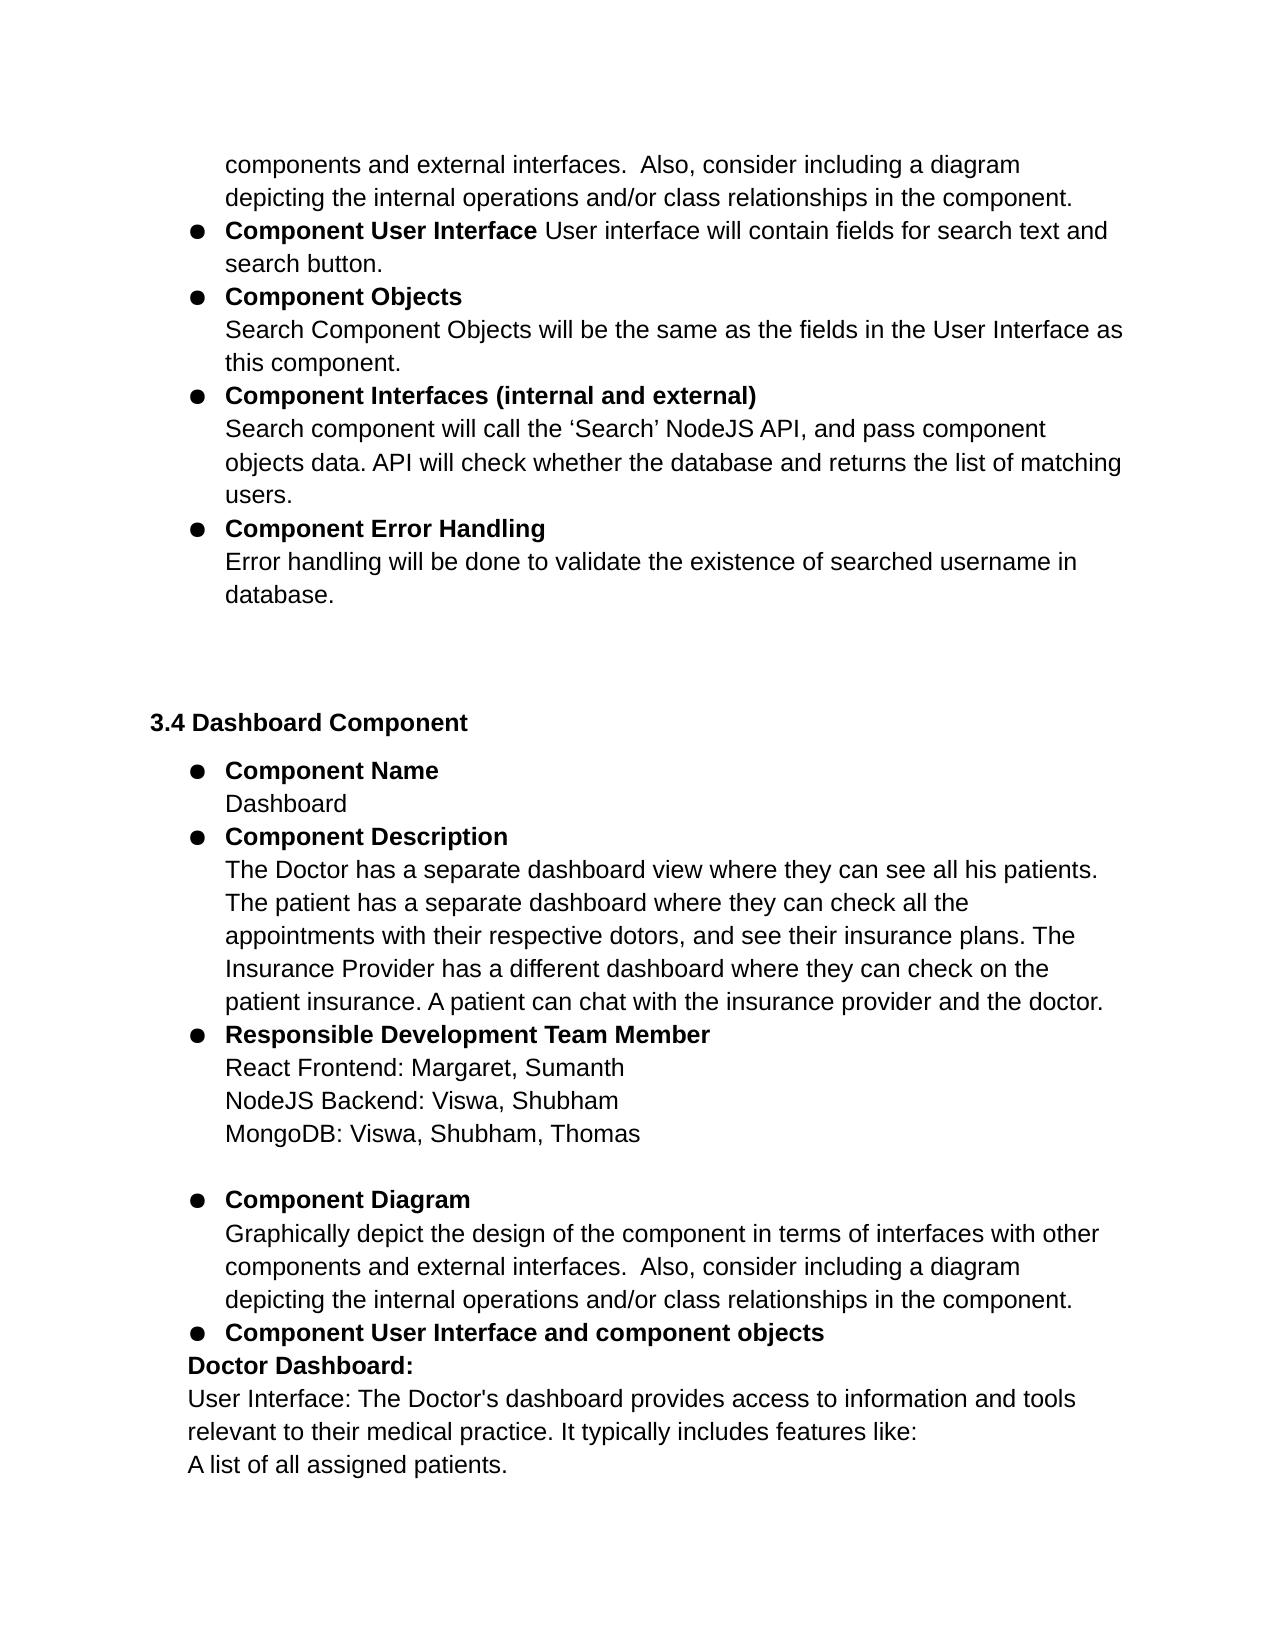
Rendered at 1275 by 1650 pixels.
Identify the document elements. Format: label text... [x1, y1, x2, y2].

list Component User Interface User interface will contain fields for search text and search button. [187, 216, 1125, 278]
text User Interface: The Doctor's dashboard provides access to information and tools relevant to their medical practice. It typically includes features like: [187, 1384, 1125, 1446]
list Component Name Dashboard [187, 756, 1125, 818]
list Component Objects Search Component Objects will be the same as the fields in the User Interface as this component. [187, 282, 1125, 377]
text 3.4 Dashboard Component [150, 708, 1125, 737]
list Responsible Development Team Member React Frontend: Margaret, Sumanth NodeJS Backend: Viswa, Shubham MongoDB: Viswa, Shubham, Thomas [187, 1020, 1125, 1148]
text Doctor Dashboard: [187, 1351, 1125, 1379]
text A list of all assigned patients. [187, 1450, 1125, 1478]
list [187, 150, 1125, 212]
list Component Error Handling Error handling will be done to validate the existence of searched username in database. [187, 513, 1125, 608]
list Component Description The Doctor has a separate dashboard view where they can see all his patients. The patient has a separate dashboard where they can check all the appointments with their respective dotors, and see their insurance plans. The Insurance Provider has a different dashboard where they can check on the patient insurance. A patient can chat with the insurance provider and the doctor. [187, 822, 1125, 1016]
list Component User Interface and component objects [187, 1318, 1125, 1346]
list Component Interfaces (internal and external) Search component will call the ‘Search’ NodeJS API, and pass component objects data. API will check whether the database and returns the list of matching users. [187, 381, 1125, 509]
